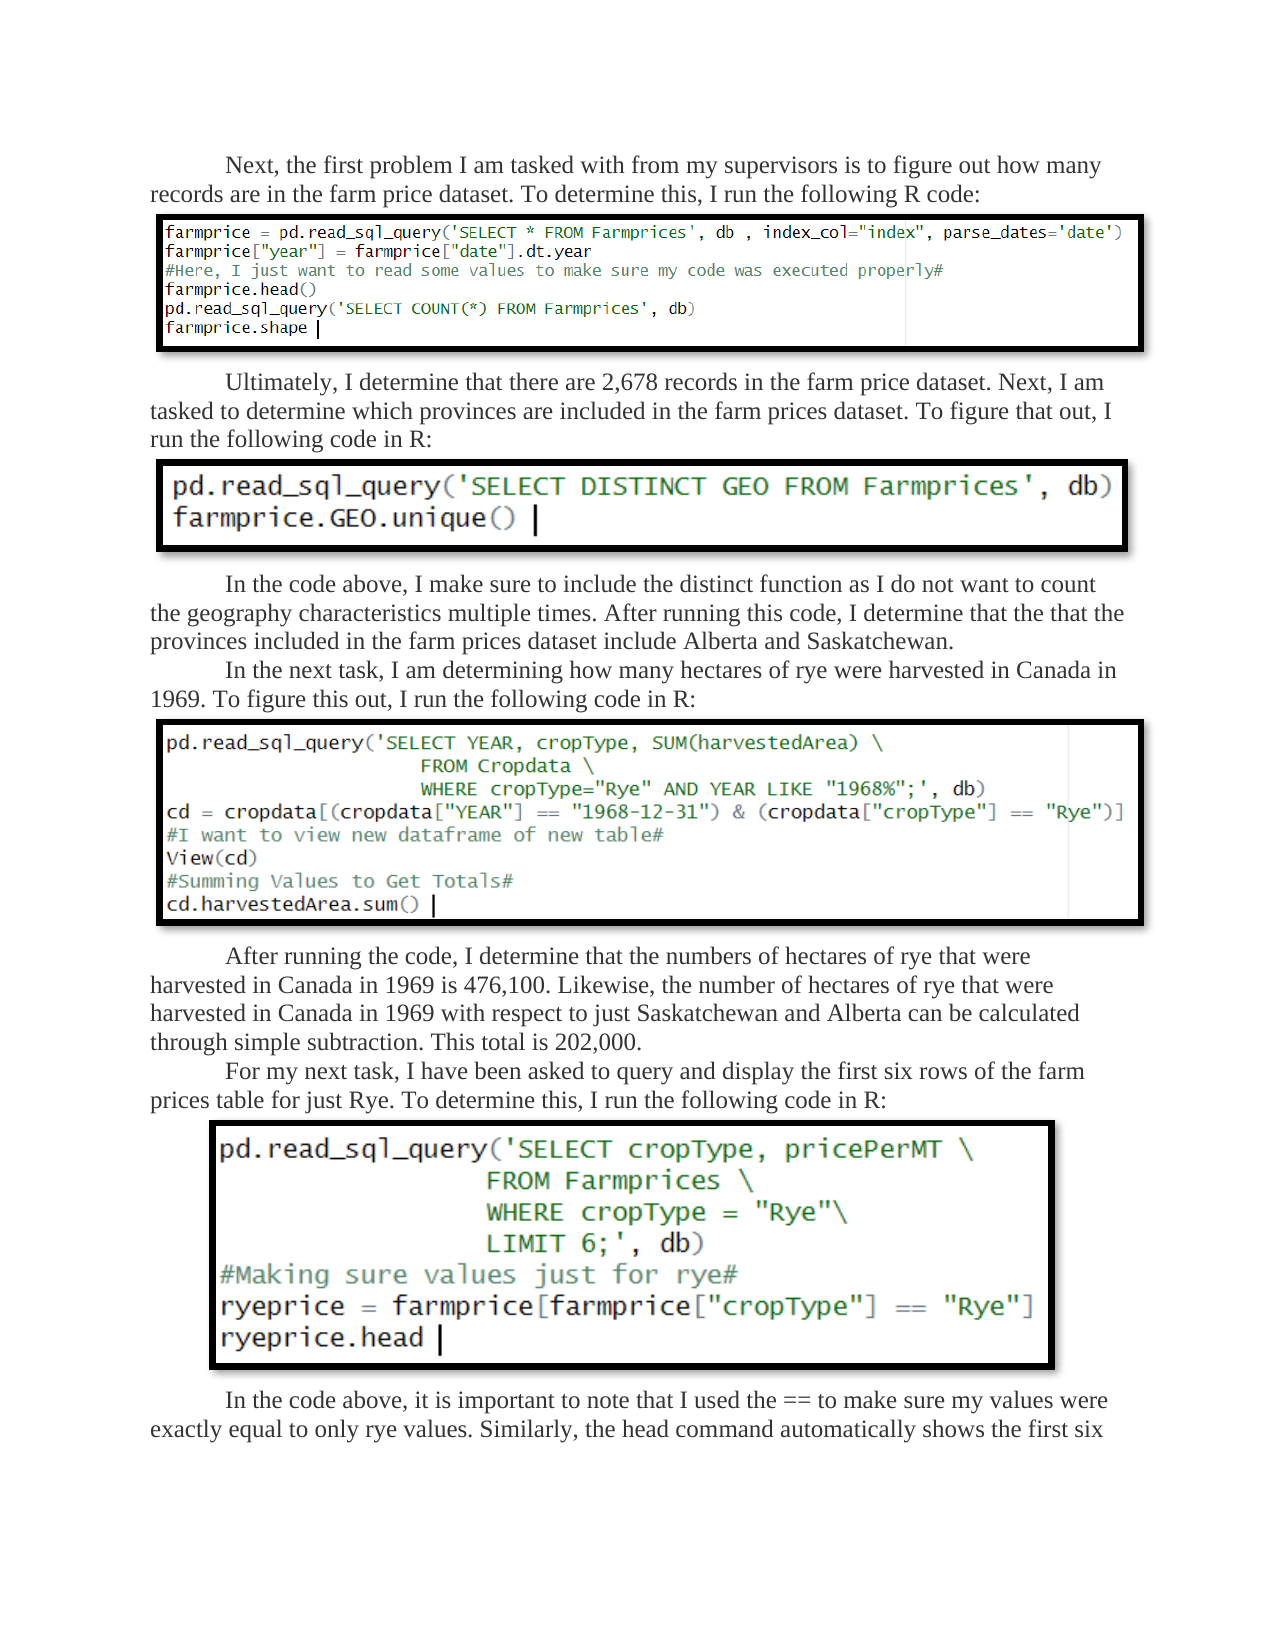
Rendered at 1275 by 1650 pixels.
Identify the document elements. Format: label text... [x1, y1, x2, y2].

text In the next task, I am determining how many hectares of rye were harvested in Canada in 1969. To figure this out, I run the following code in R: [150, 655, 1125, 713]
text Next, the first problem I am tasked with from my supervisors is to figure out how many records are in the farm price dataset. To determine this, I run the following R code: [150, 150, 1125, 207]
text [150, 1385, 1125, 1443]
picture [163, 220, 1138, 346]
text Ultimately, I determine that there are 2,678 records in the farm price dataset. Next, I am tasked to determine which provinces are included in the farm prices dataset. To figure that out, I run the following code in R: [150, 367, 1125, 453]
picture [163, 725, 1138, 919]
text In the code above, I make sure to include the distinct function as I do not want to count the geography characteristics multiple times. After running this code, I determine that the that the provinces included in the farm prices dataset include Alberta and Saskatchewan. [150, 569, 1125, 655]
text After running the code, I determine that the numbers of hectares of rye that were harvested in Canada in 1969 is 476,100. Likewise, the number of hectares of rye that were harvested in Canada in 1969 with respect to just Saskatchewan and Alberta can be calculated through simple subtraction. This total is 202,000. [150, 941, 1125, 1056]
picture [163, 466, 1122, 545]
picture [216, 1126, 1048, 1363]
text For my next task, I have been asked to query and display the first six rows of the farm prices table for just Rye. To determine this, I run the following code in R: [150, 1056, 1125, 1113]
